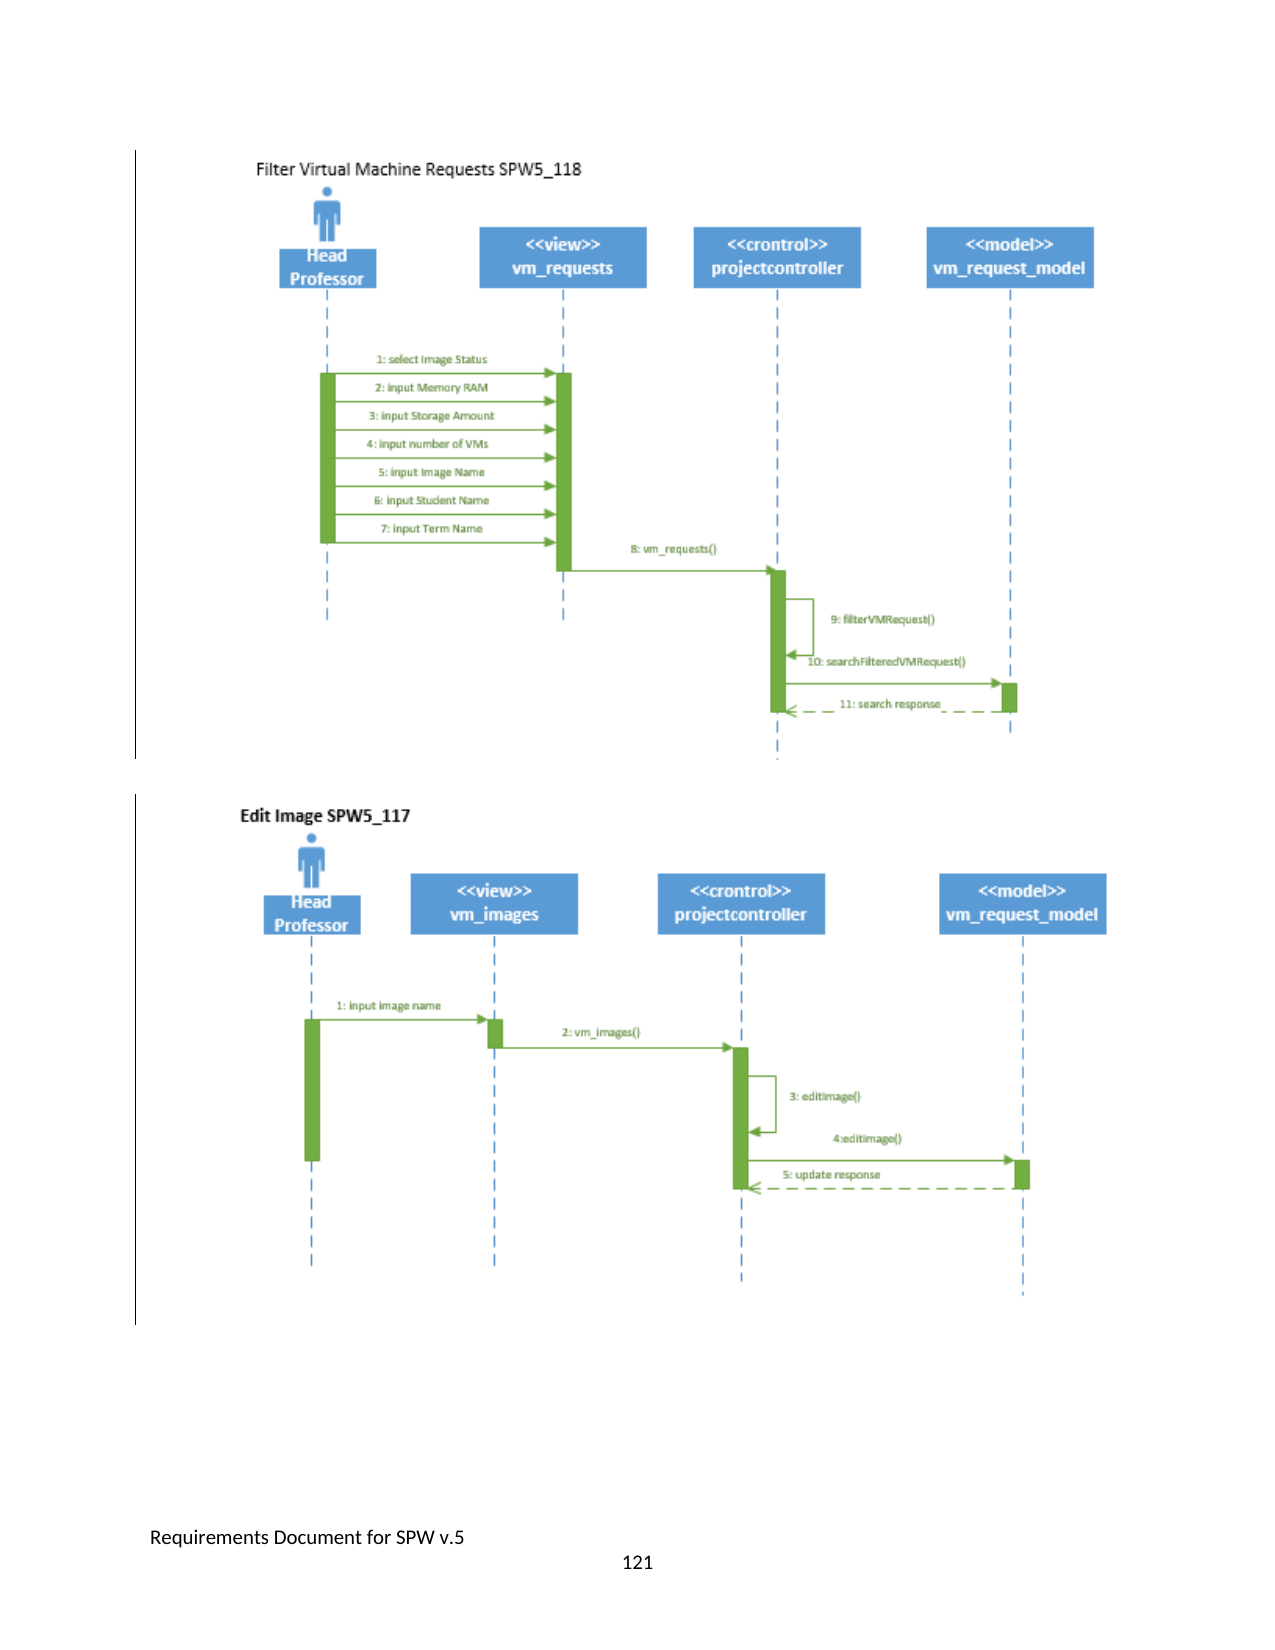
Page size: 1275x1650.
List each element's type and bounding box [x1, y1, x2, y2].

picture [225, 150, 1138, 760]
picture [225, 794, 1146, 1326]
